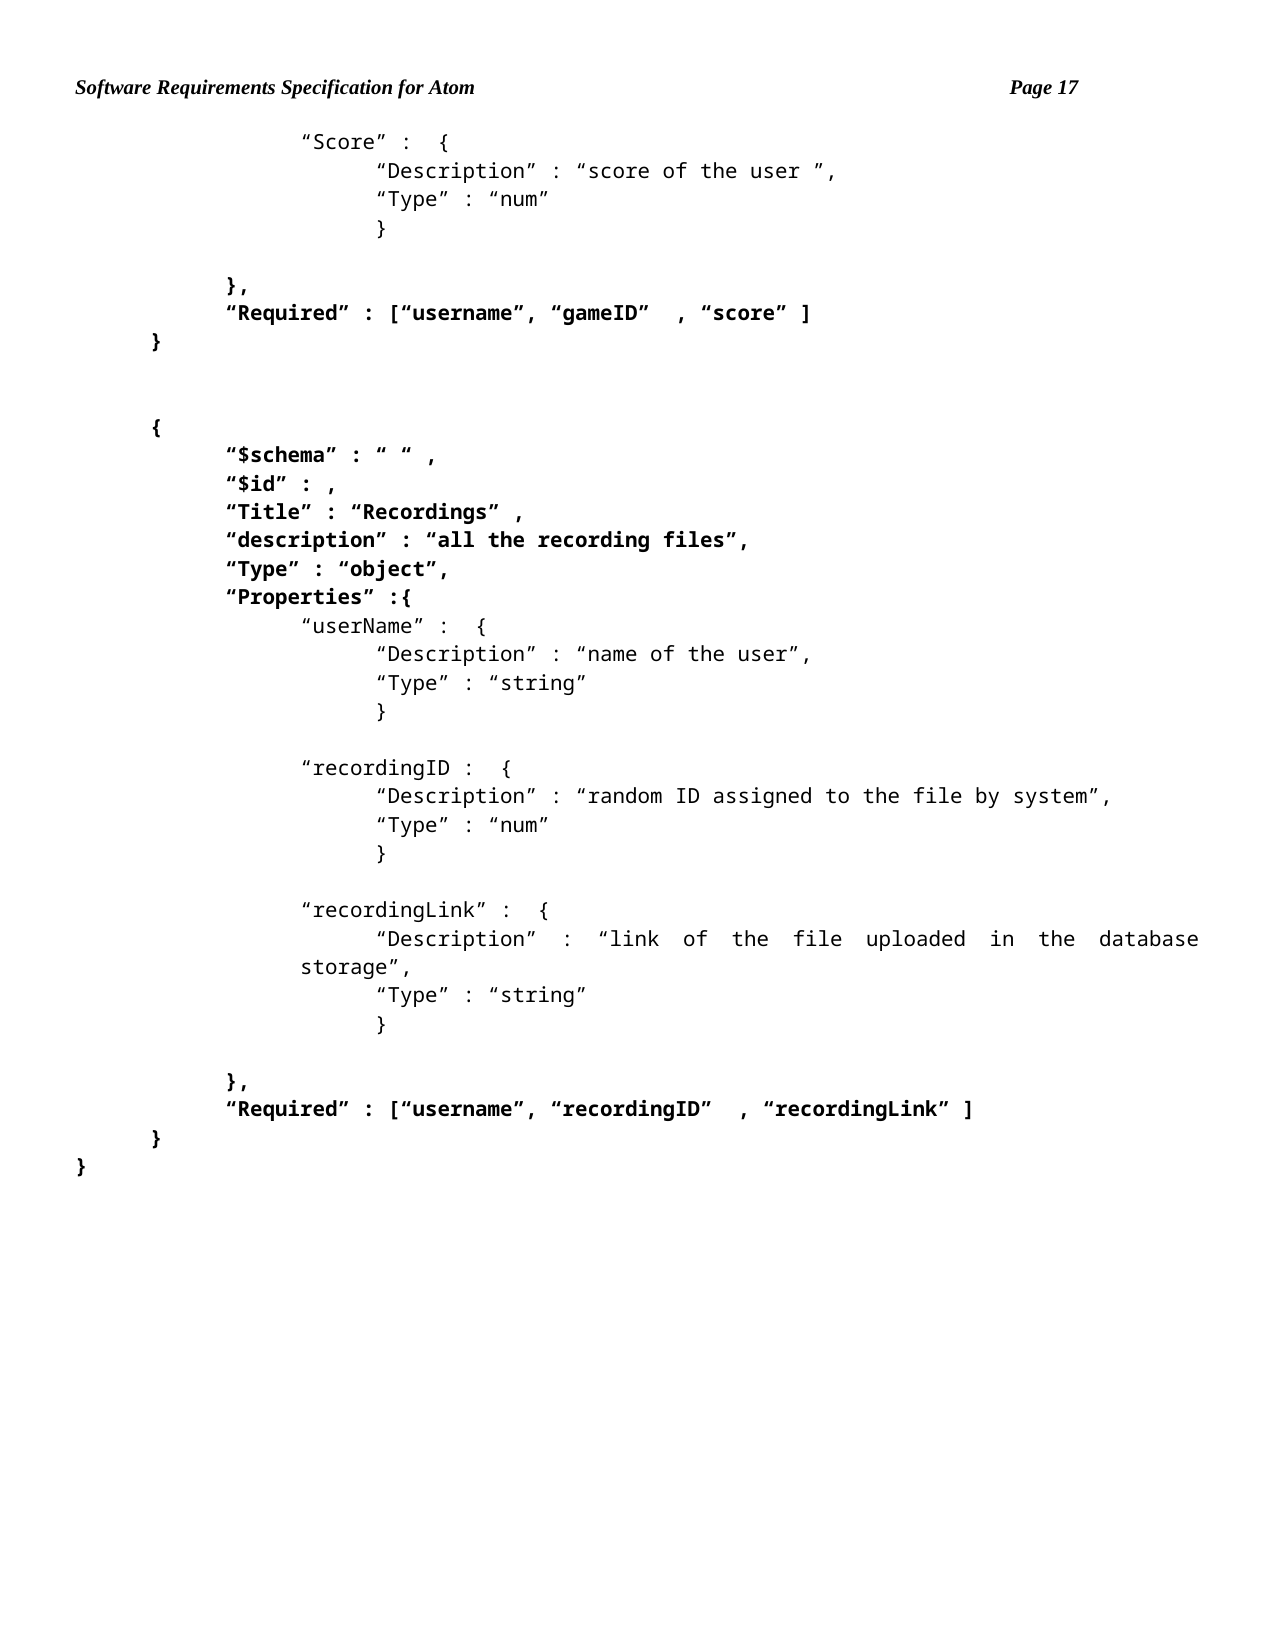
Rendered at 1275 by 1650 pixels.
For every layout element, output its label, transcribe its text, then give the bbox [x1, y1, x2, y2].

text “Description” : “link of the file uploaded in the database storage”, [300, 924, 1200, 981]
text “Required” : [“username”, “gameID” , “score” ] [75, 298, 1200, 327]
text “Title” : “Recordings” , [75, 497, 1200, 526]
text } [300, 838, 1200, 867]
text “userName” : { [75, 611, 1200, 639]
text “recordingID : { [75, 753, 1200, 782]
text “Type” : “num” [300, 810, 1200, 838]
text } [300, 213, 1200, 241]
text “description” : “all the recording files”, [75, 526, 1200, 554]
text “Score” : { [75, 127, 1200, 156]
text { [75, 412, 1200, 440]
text } [75, 327, 1200, 355]
text “Type” : “string” [300, 981, 1200, 1009]
text “Description” : “score of the user ”, [300, 156, 1200, 184]
text “Type” : “object”, [75, 554, 1200, 582]
text “recordingLink” : { [75, 895, 1200, 924]
text “Description” : “name of the user”, [300, 639, 1200, 668]
text } [300, 696, 1200, 725]
text “Properties” :{ [75, 582, 1200, 611]
text } [75, 1151, 1200, 1180]
text “Description” : “random ID assigned to the file by system”, [300, 782, 1200, 810]
text }, [75, 270, 1200, 298]
text “Type” : “num” [300, 184, 1200, 213]
text “$schema” : “ “ , [75, 440, 1200, 469]
text “$id” : , [75, 469, 1200, 497]
text } [300, 1009, 1200, 1037]
text “Required” : [“username”, “recordingID” , “recordingLink” ] [150, 1094, 1200, 1123]
text } [75, 1123, 1200, 1151]
text }, [75, 1066, 1200, 1094]
text “Type” : “string” [300, 668, 1200, 696]
